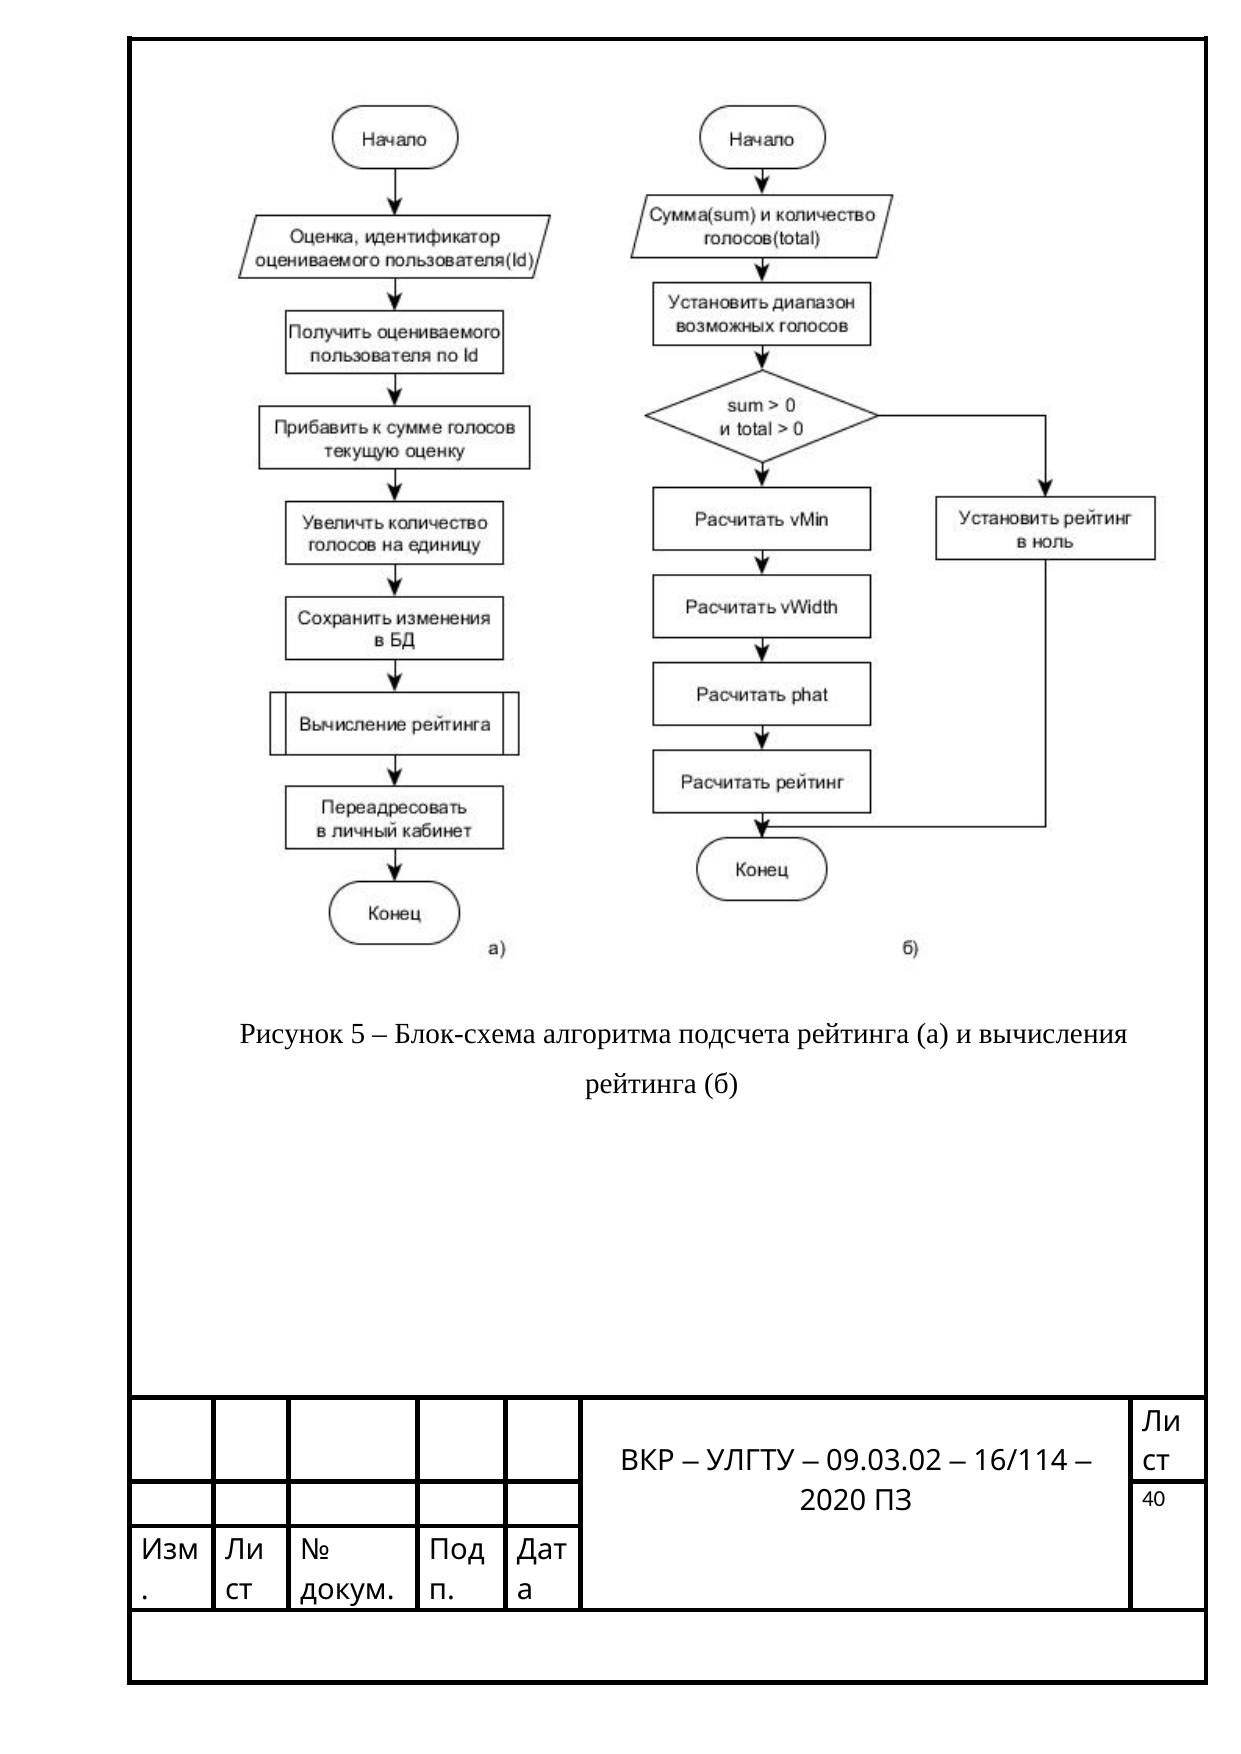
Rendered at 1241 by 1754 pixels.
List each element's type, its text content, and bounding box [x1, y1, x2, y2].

picture [215, 82, 1178, 1003]
text Pиcунок 5 – Блок-схема алгоритма подсчета рейтинга (а) и вычисления рейтинга (б) [171, 1016, 1152, 1100]
